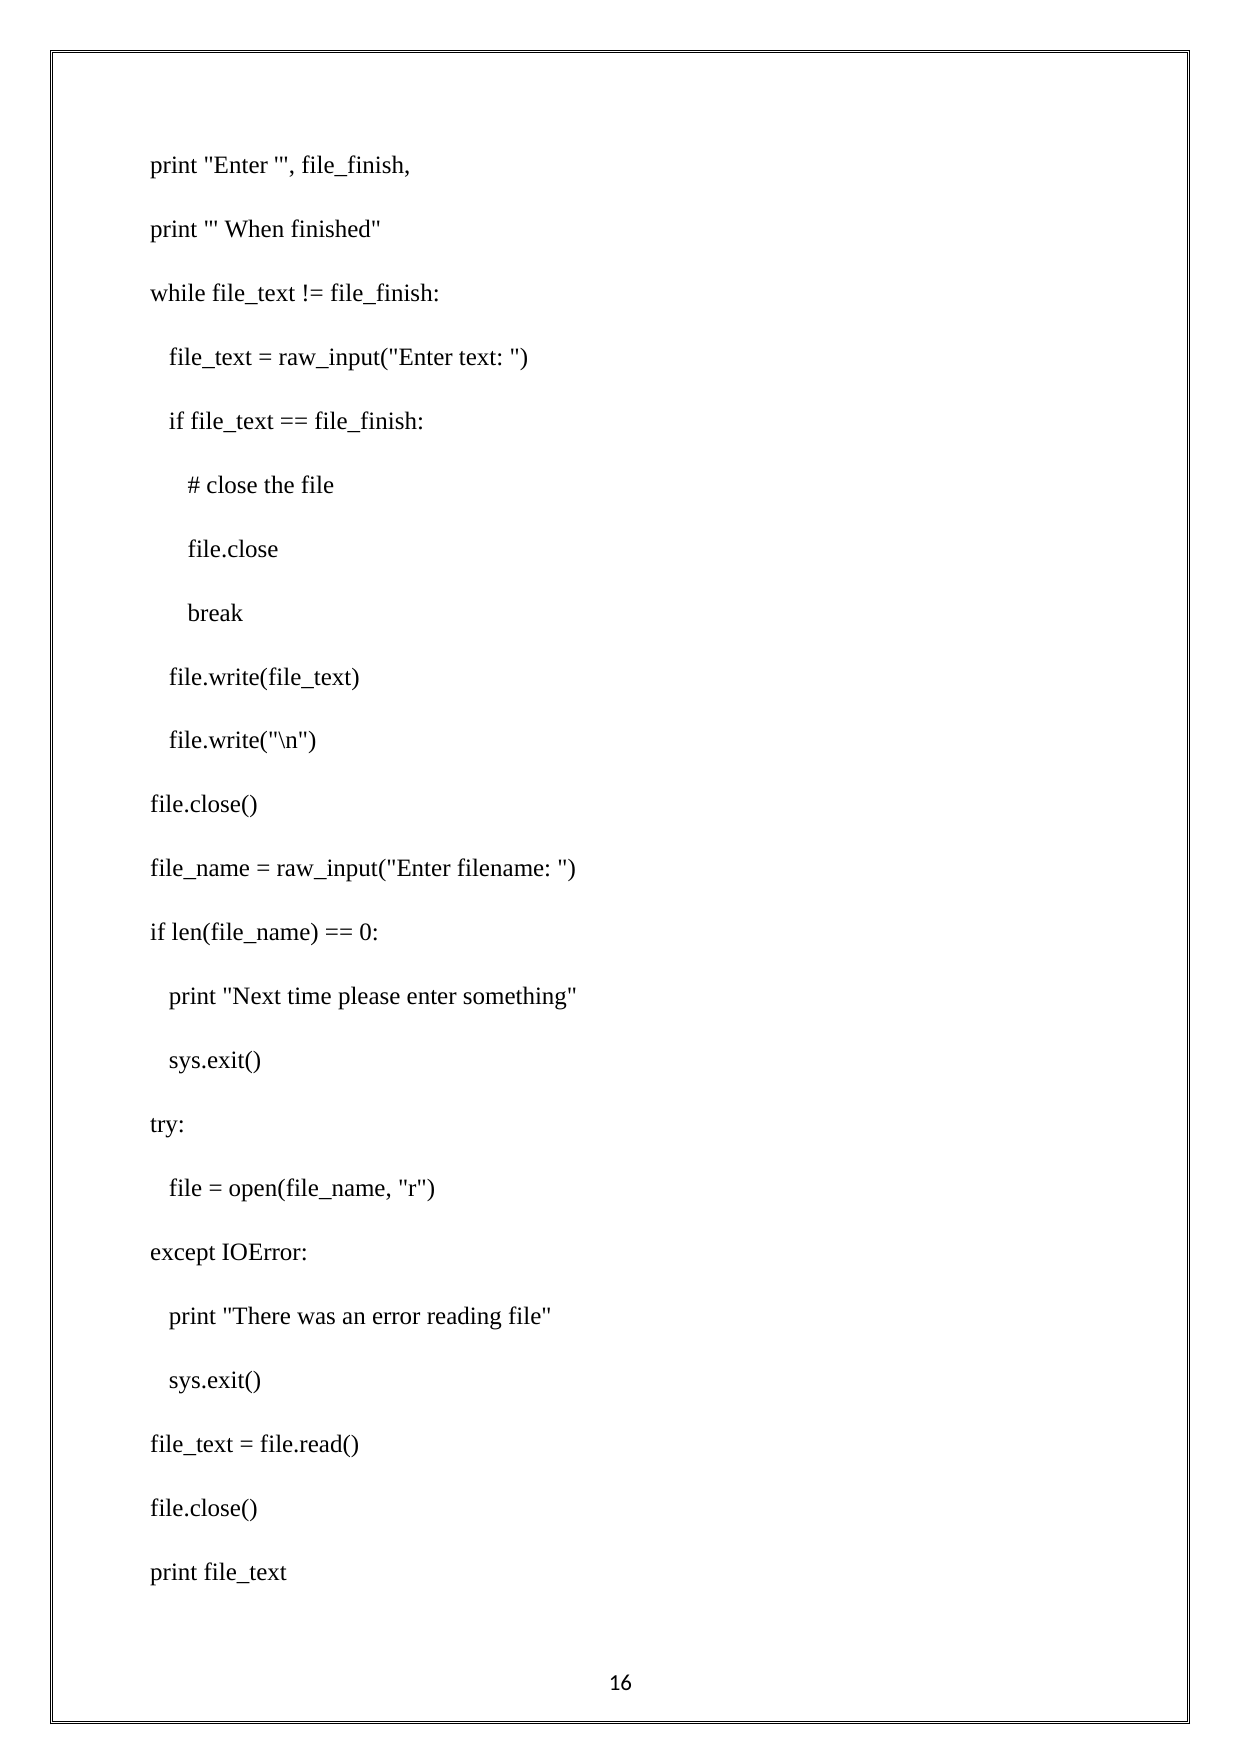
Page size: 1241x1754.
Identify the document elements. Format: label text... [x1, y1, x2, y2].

text file.write(file_text) [150, 662, 1090, 690]
text print "There was an error reading file" [150, 1301, 1090, 1330]
text try: [150, 1109, 1090, 1138]
text file_text = raw_input("Enter text: ") [150, 342, 1090, 371]
text print "Next time please enter something" [150, 981, 1090, 1010]
text file.write("\n") [150, 726, 1090, 754]
text sys.exit() [150, 1365, 1090, 1394]
text print "Enter '", file_finish, [150, 150, 1090, 179]
text print file_text [150, 1557, 1090, 1586]
text file_text = file.read() [150, 1429, 1090, 1458]
text while file_text != file_finish: [150, 278, 1090, 307]
text break [150, 598, 1090, 626]
text file.close() [150, 789, 1090, 818]
text file_name = raw_input("Enter filename: ") [150, 853, 1090, 882]
text sys.exit() [150, 1045, 1090, 1074]
text file.close() [150, 1493, 1090, 1522]
text # close the file [150, 470, 1090, 498]
text if len(file_name) == 0: [150, 917, 1090, 946]
text file.close [150, 534, 1090, 562]
text file = open(file_name, "r") [150, 1173, 1090, 1202]
text print "' When finished" [150, 214, 1090, 243]
text if file_text == file_finish: [150, 406, 1090, 434]
text except IOError: [150, 1237, 1090, 1266]
